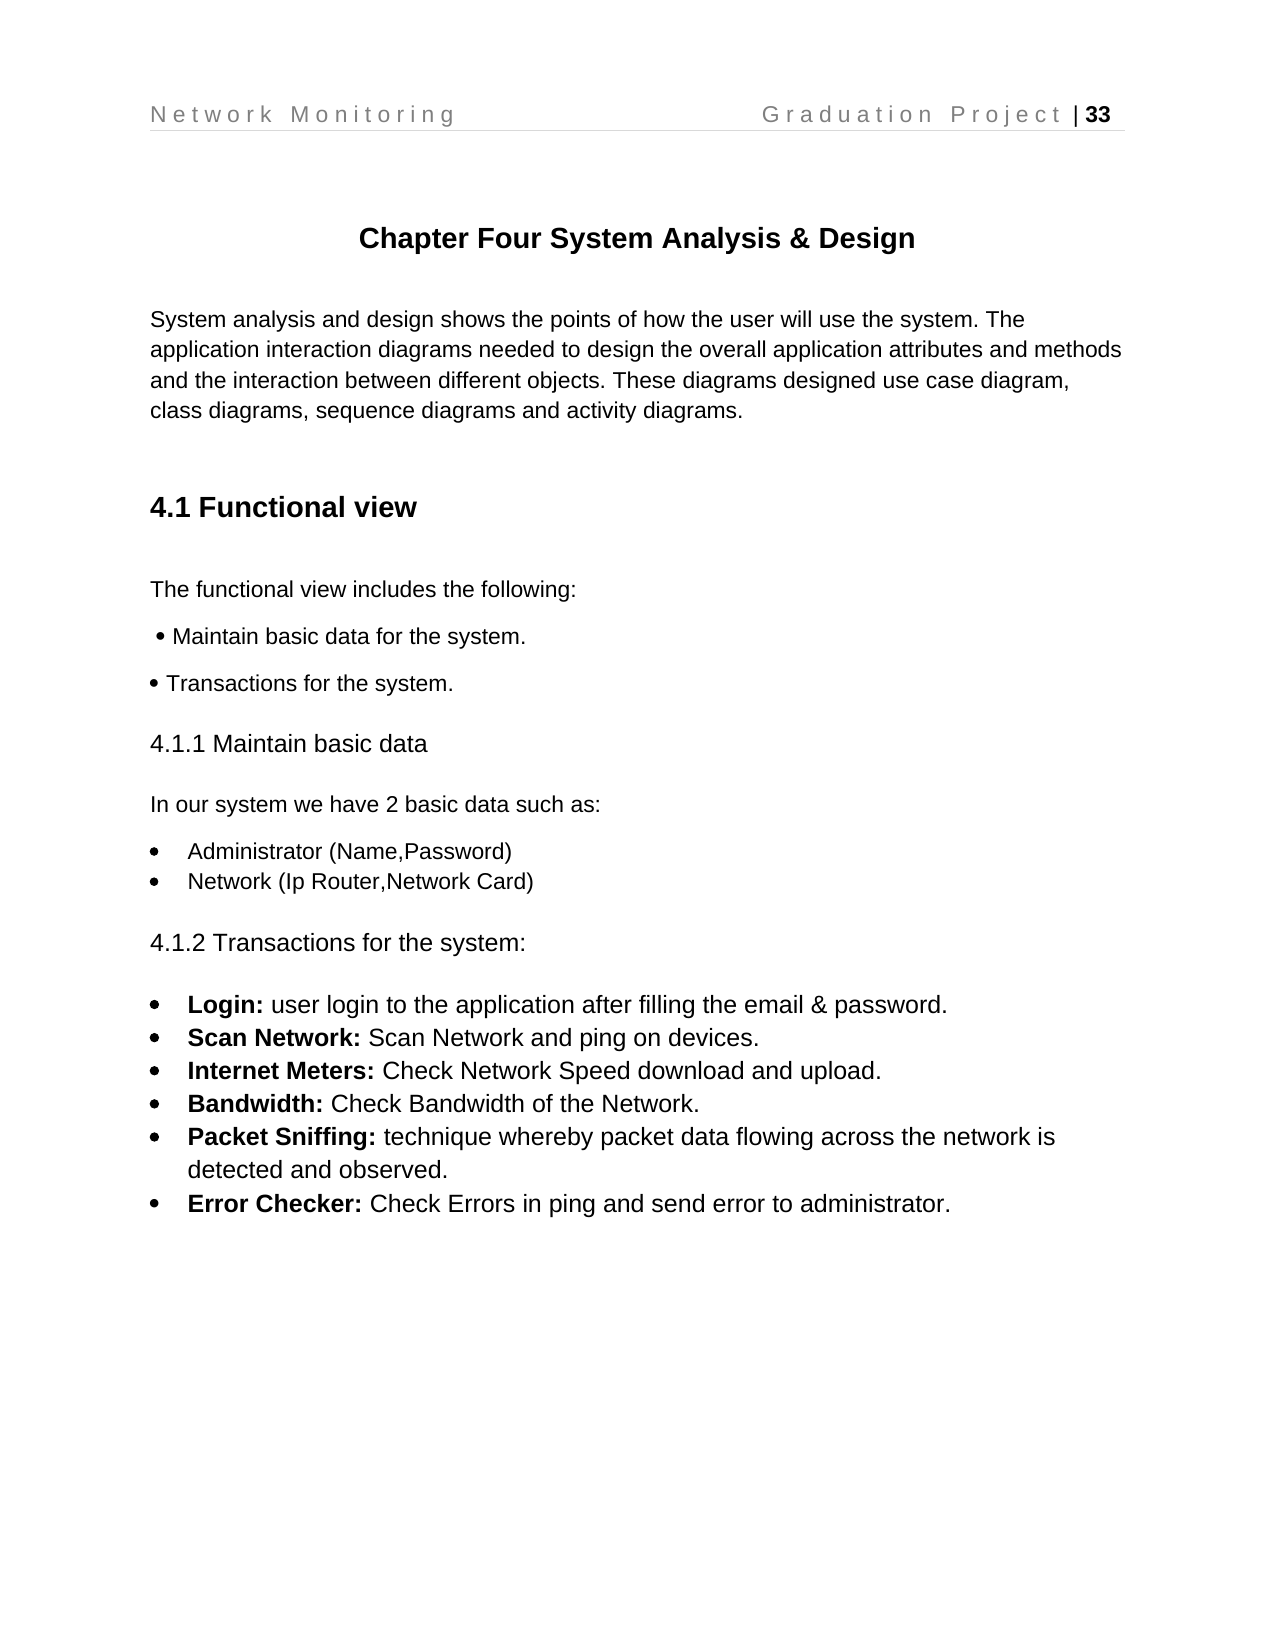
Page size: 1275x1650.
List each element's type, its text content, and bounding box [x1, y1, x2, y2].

text Maintain basic data for the system. [150, 623, 1125, 649]
text In our system we have 2 basic data such as: [150, 791, 1125, 818]
subtitle 4.1.2 Transactions for the system: [150, 928, 1125, 956]
list Network (Ip Router,Network Card) [150, 868, 1125, 895]
list Error Checker: Check Errors in ping and send error to administrator. [150, 1188, 1125, 1217]
list Bandwidth: Check Bandwidth of the Network. [150, 1089, 1125, 1118]
subtitle Chapter Four System Analysis & Design [150, 221, 1125, 254]
text Transactions for the system. [150, 670, 1125, 696]
list Scan Network: Scan Network and ping on devices. [150, 1023, 1125, 1052]
subtitle 4.1 Functional view [150, 491, 1125, 524]
list Login: user login to the application after filling the email & password. [150, 990, 1125, 1019]
list Packet Sniffing: technique whereby packet data flowing across the network is detected and observed. [150, 1122, 1125, 1184]
text System analysis and design shows the points of how the user will use the system. The application interaction diagrams needed to design the overall application attributes and methods and the interaction between different objects. These diagrams designed use case diagram, class diagrams, sequence diagrams and activity diagrams. [150, 306, 1125, 423]
text The functional view includes the following: [150, 576, 1125, 602]
subtitle 4.1.1 Maintain basic data [150, 729, 1125, 758]
list Internet Meters: Check Network Speed download and upload. [150, 1056, 1125, 1085]
list Administrator (Name,Password) [150, 838, 1125, 864]
